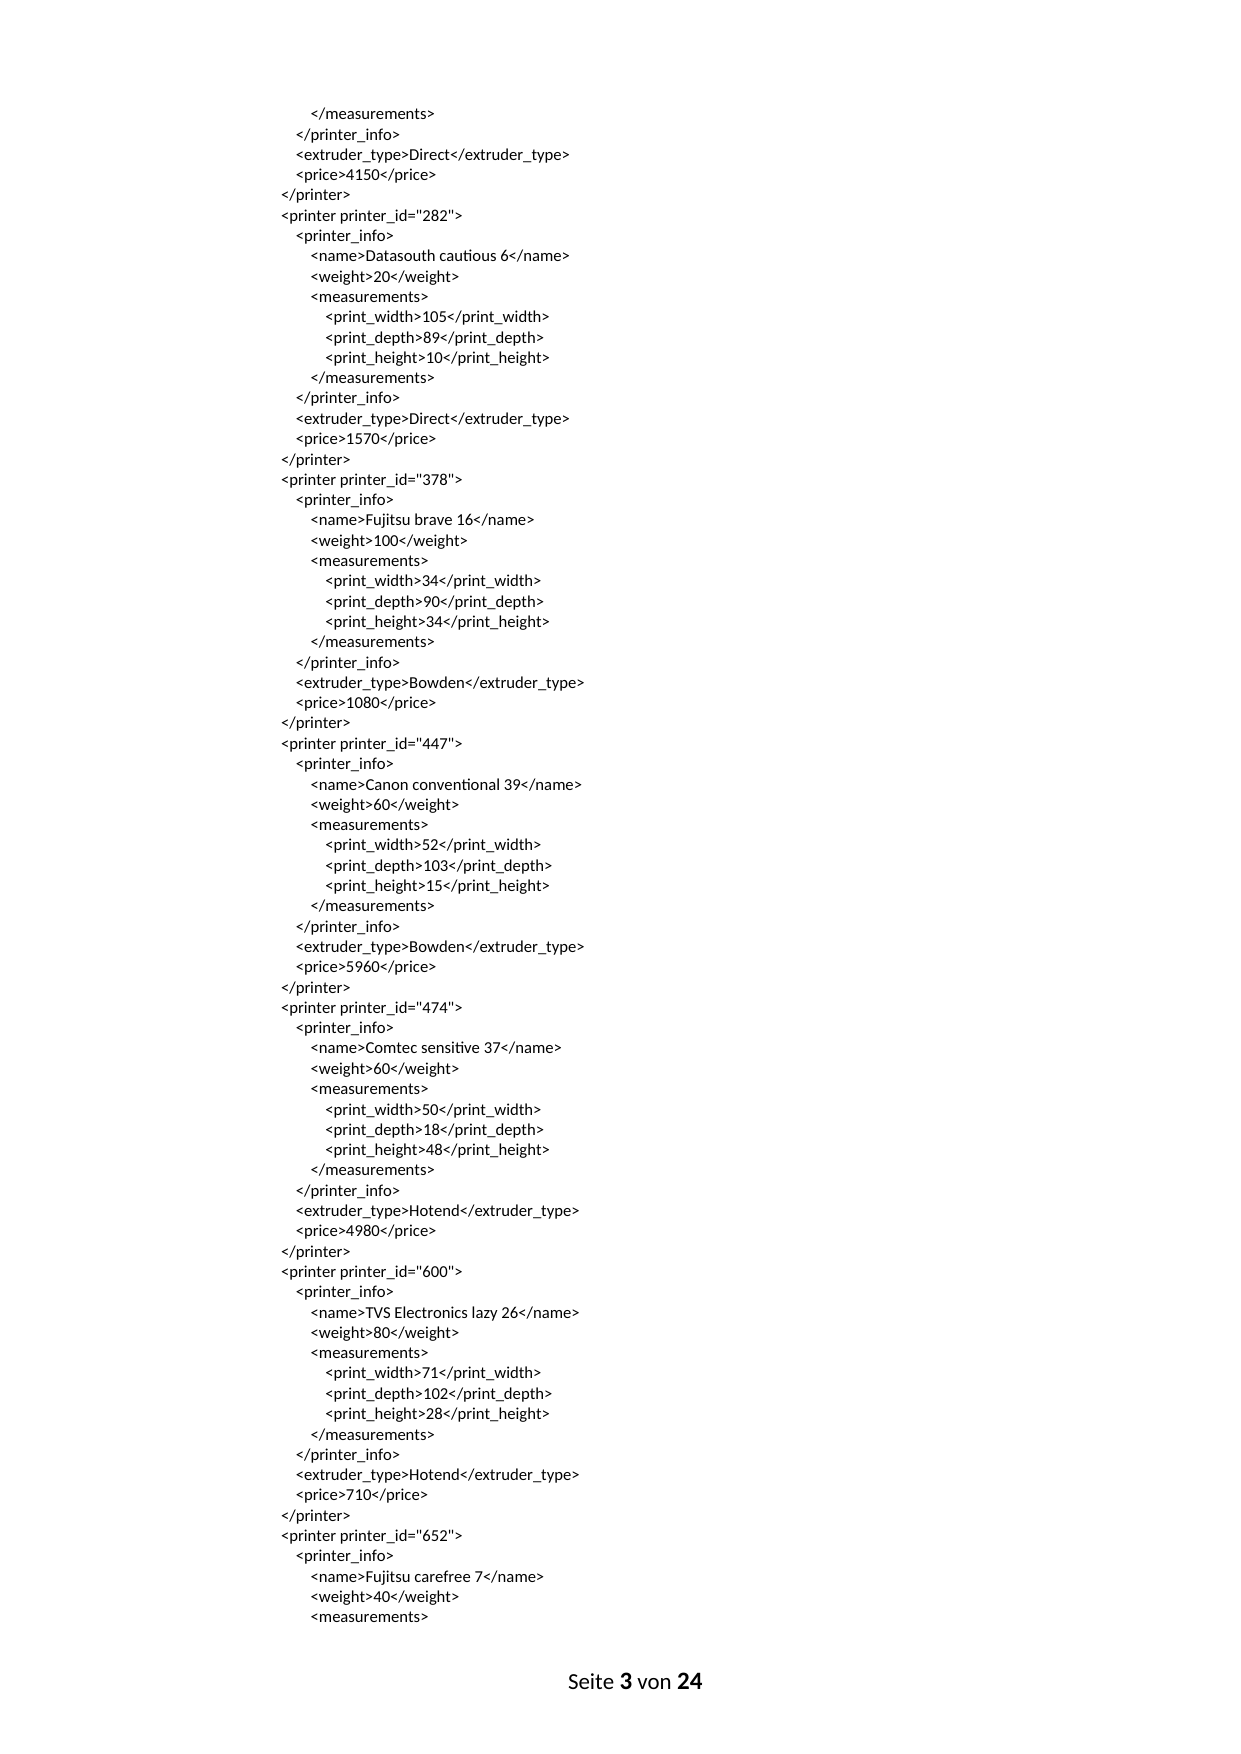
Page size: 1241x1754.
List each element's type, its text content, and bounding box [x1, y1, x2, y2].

list <print_width>34</print_width> [223, 571, 1122, 591]
list <price>4980</price> [223, 1221, 1122, 1241]
list <extruder_type>Direct</extruder_type> [223, 408, 1122, 428]
list <print_height>28</print_height> [223, 1403, 1122, 1424]
list <weight>100</weight> [223, 530, 1122, 550]
list </printer_info> [223, 652, 1122, 672]
list <print_width>50</print_width> [223, 1099, 1122, 1119]
list <printer_info> [223, 1546, 1122, 1566]
list </printer_info> [223, 1444, 1122, 1464]
list </measurements> [223, 1160, 1122, 1180]
list <measurements> [223, 1078, 1122, 1099]
list <price>1570</price> [223, 428, 1122, 449]
list </printer> [223, 977, 1122, 997]
list <printer printer_id="600"> [223, 1261, 1122, 1282]
list <name>Comtec sensitive 37</name> [223, 1038, 1122, 1058]
list </printer> [223, 1241, 1122, 1261]
list </measurements> [223, 103, 1122, 124]
list </printer> [223, 185, 1122, 205]
list </printer> [223, 713, 1122, 733]
list <print_depth>89</print_depth> [223, 327, 1122, 347]
list <price>5960</price> [223, 957, 1122, 977]
list <measurements> [223, 286, 1122, 307]
list </measurements> [223, 367, 1122, 388]
list <measurements> [223, 1342, 1122, 1363]
list <price>710</price> [223, 1485, 1122, 1505]
list <printer printer_id="652"> [223, 1525, 1122, 1546]
list <printer_info> [223, 1282, 1122, 1302]
list <print_width>105</print_width> [223, 307, 1122, 327]
list <name>TVS Electronics lazy 26</name> [223, 1302, 1122, 1322]
list <weight>60</weight> [223, 794, 1122, 814]
list </printer_info> [223, 124, 1122, 144]
list <printer printer_id="474"> [223, 997, 1122, 1017]
list <print_depth>102</print_depth> [223, 1383, 1122, 1403]
list <printer_info> [223, 489, 1122, 510]
list <measurements> [223, 550, 1122, 571]
list <weight>80</weight> [223, 1322, 1122, 1342]
list </measurements> [223, 632, 1122, 652]
list <printer_info> [223, 225, 1122, 246]
list </printer> [223, 1505, 1122, 1525]
list </measurements> [223, 896, 1122, 916]
list <print_height>48</print_height> [223, 1139, 1122, 1160]
list <price>1080</price> [223, 692, 1122, 713]
list <weight>20</weight> [223, 266, 1122, 286]
list <print_width>52</print_width> [223, 835, 1122, 855]
list <weight>40</weight> [223, 1586, 1122, 1607]
list <print_height>34</print_height> [223, 611, 1122, 632]
list </printer_info> [223, 1180, 1122, 1200]
list <extruder_type>Bowden</extruder_type> [223, 936, 1122, 957]
list <extruder_type>Hotend</extruder_type> [223, 1200, 1122, 1221]
list <print_height>10</print_height> [223, 347, 1122, 367]
list <measurements> [223, 814, 1122, 835]
list </measurements> [223, 1424, 1122, 1444]
list <printer printer_id="282"> [223, 205, 1122, 225]
list <extruder_type>Bowden</extruder_type> [223, 672, 1122, 692]
list <name>Fujitsu carefree 7</name> [223, 1566, 1122, 1586]
list <extruder_type>Direct</extruder_type> [223, 144, 1122, 164]
list <print_depth>103</print_depth> [223, 855, 1122, 875]
list <printer printer_id="378"> [223, 469, 1122, 489]
list </printer> [223, 449, 1122, 469]
list <name>Fujitsu brave 16</name> [223, 510, 1122, 530]
list <print_height>15</print_height> [223, 875, 1122, 896]
list <measurements> [223, 1607, 1122, 1627]
list <print_width>71</print_width> [223, 1363, 1122, 1383]
list <extruder_type>Hotend</extruder_type> [223, 1464, 1122, 1485]
list <weight>60</weight> [223, 1058, 1122, 1078]
list <printer printer_id="447"> [223, 733, 1122, 753]
list </printer_info> [223, 388, 1122, 408]
list </printer_info> [223, 916, 1122, 936]
list <price>4150</price> [223, 164, 1122, 185]
list <print_depth>90</print_depth> [223, 591, 1122, 611]
list <printer_info> [223, 753, 1122, 774]
list <printer_info> [223, 1017, 1122, 1038]
list <print_depth>18</print_depth> [223, 1119, 1122, 1139]
list <name>Canon conventional 39</name> [223, 774, 1122, 794]
list <name>Datasouth cautious 6</name> [223, 246, 1122, 266]
